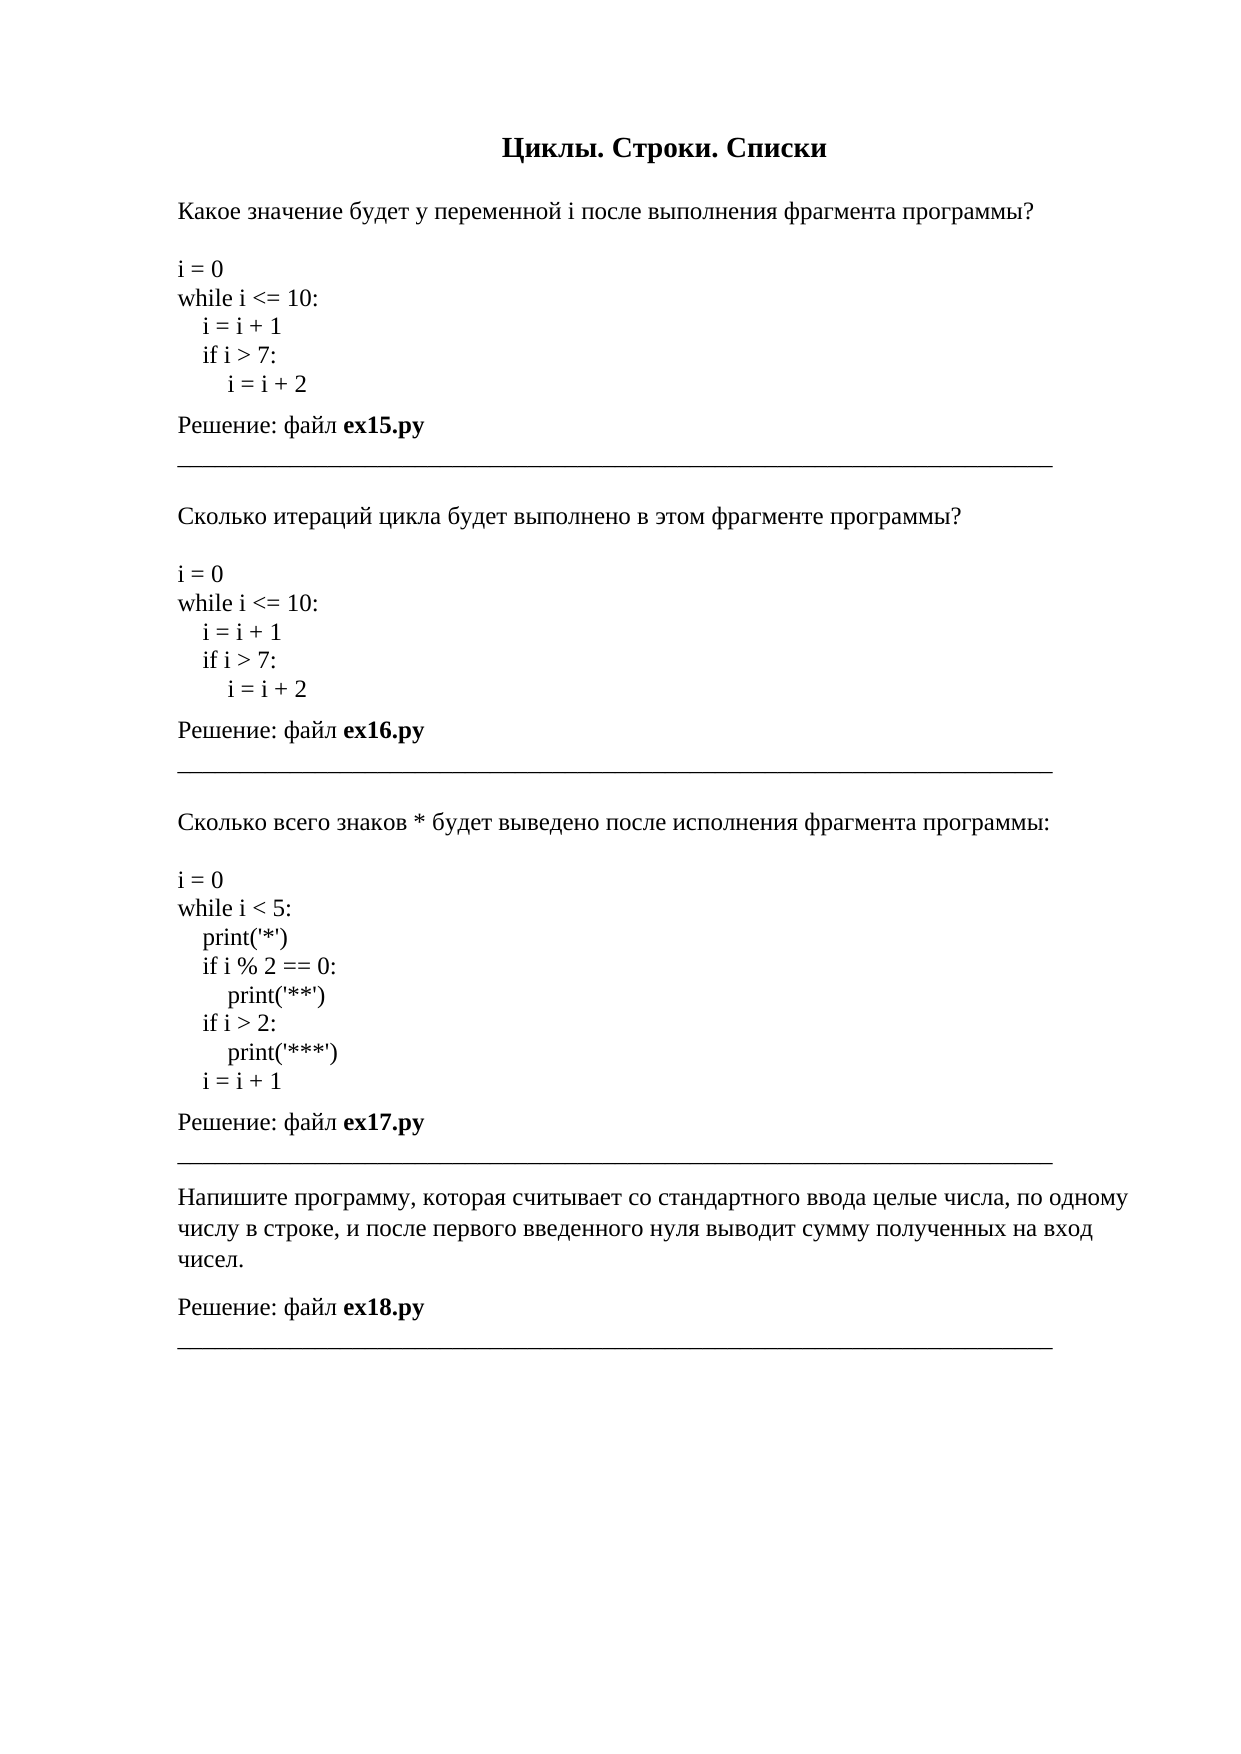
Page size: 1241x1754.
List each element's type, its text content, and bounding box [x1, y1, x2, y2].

text i = 0 [177, 254, 1152, 283]
text Решение: файл ex18.py [177, 1292, 1152, 1320]
text Напишите программу, которая считывает со стандартного ввода целые числа, по одному числу в строке, и после первого введенного нуля выводит сумму полученных на вход чисел. [177, 1182, 1152, 1273]
text Сколько всего знаков * будет выведено после исполнения фрагмента программы: [177, 807, 1152, 836]
text while i < 5: [177, 893, 1152, 922]
text Решение: файл ex17.py [177, 1107, 1152, 1136]
text if i > 2: [177, 1008, 1152, 1037]
text if i > 7: [177, 646, 1152, 674]
text if i % 2 == 0: [177, 951, 1152, 980]
text i = i + 1 [177, 311, 1152, 340]
text print('**') [177, 980, 1152, 1008]
text while i <= 10: [177, 283, 1152, 311]
text ______________________________________________________________________ [177, 1323, 1152, 1351]
text i = i + 1 [177, 1066, 1152, 1095]
text ______________________________________________________________________ [177, 747, 1152, 775]
text Циклы. Строки. Списки [177, 131, 1152, 164]
text Сколько итераций цикла будет выполнено в этом фрагменте программы? [177, 501, 1152, 530]
text print('*') [177, 922, 1152, 951]
text ______________________________________________________________________ [177, 441, 1152, 470]
text i = i + 1 [177, 617, 1152, 646]
text ______________________________________________________________________ [177, 1138, 1152, 1167]
text i = 0 [177, 865, 1152, 893]
text Решение: файл ex16.py [177, 716, 1152, 744]
text while i <= 10: [177, 588, 1152, 617]
text i = i + 2 [177, 369, 1152, 398]
text Решение: файл ex15.py [177, 410, 1152, 439]
text i = 0 [177, 559, 1152, 588]
text Какое значение будет у переменной i после выполнения фрагмента программы? [177, 196, 1152, 225]
text i = i + 2 [177, 674, 1152, 703]
text if i > 7: [177, 340, 1152, 369]
text print('***') [177, 1037, 1152, 1066]
